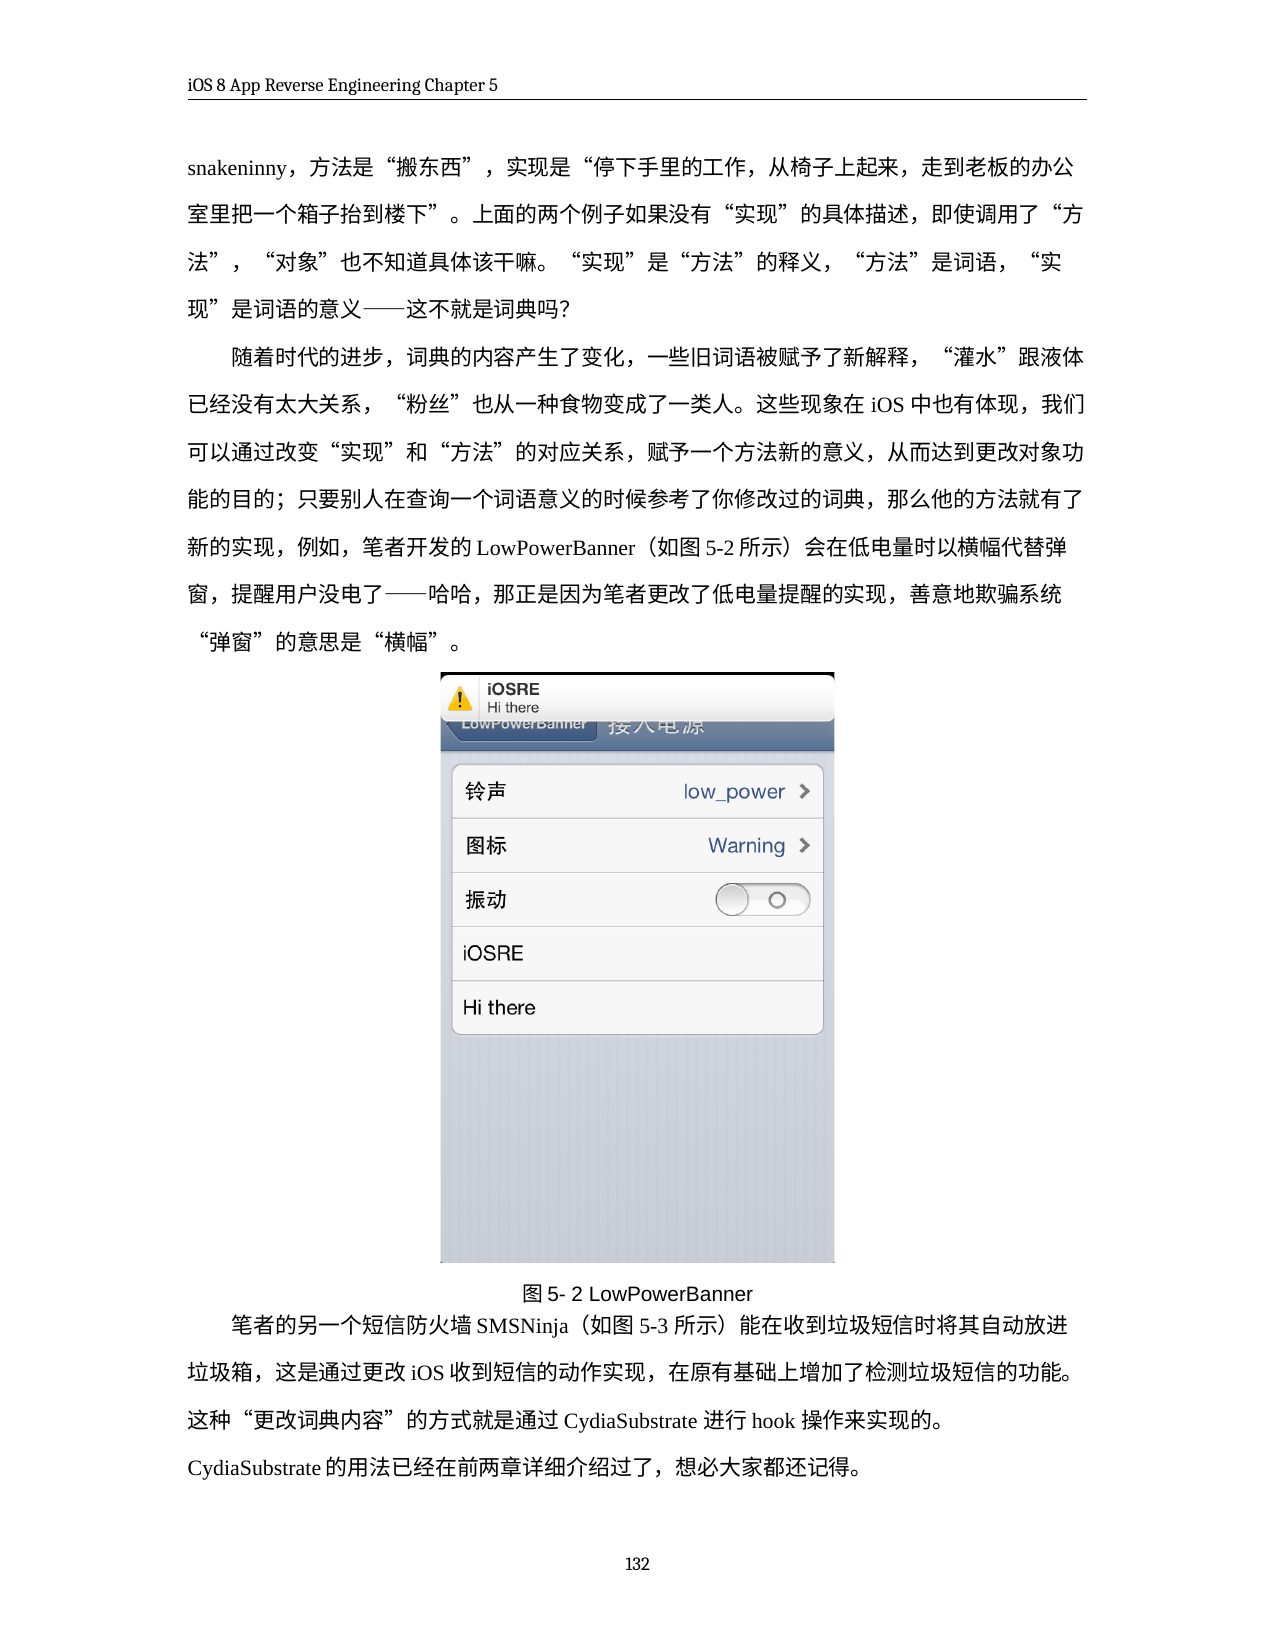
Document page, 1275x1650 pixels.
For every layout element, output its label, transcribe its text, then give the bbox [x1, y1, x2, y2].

text 随着时代的进步，词典的内容产生了变化，一些旧词语被赋予了新解释，“灌水”跟液体已经没有太大关系，“粉丝”也从一种食物变成了一类人。这些现象在 iOS 中也有体现，我们可以通过改变“实现”和“方法”的对应关系，赋予一个方法新的意义，从而达到更改对象功能的目的；只要别人在查询一个词语意义的时候参考了你修改过的词典，那么他的方法就有了新的实现，例如，笔者开发的LowPowerBanner（如图5-2所示）会在低电量时以横幅代替弹窗，提醒用户没电了——哈哈，那正是因为笔者更改了低电量提醒的实现，善意地欺骗系统“弹窗”的意思是“横幅”。 [187, 340, 1087, 657]
picture [440, 672, 835, 1263]
text 笔者的另一个短信防火墙SMSNinja（如图 5-3 所示）能在收到垃圾短信时将其自动放进垃圾箱，这是通过更改iOS收到短信的动作实现，在原有基础上增加了检测垃圾短信的功能。这种“更改词典内容”的方式就是通过CydiaSubstrate 进行 hook 操作来实现的。CydiaSubstrate的用法已经在前两章详细介绍过了，想必大家都还记得。 [187, 1308, 1087, 1482]
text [187, 150, 1087, 324]
text 图5- 2 LowPowerBanner [187, 1277, 1087, 1308]
